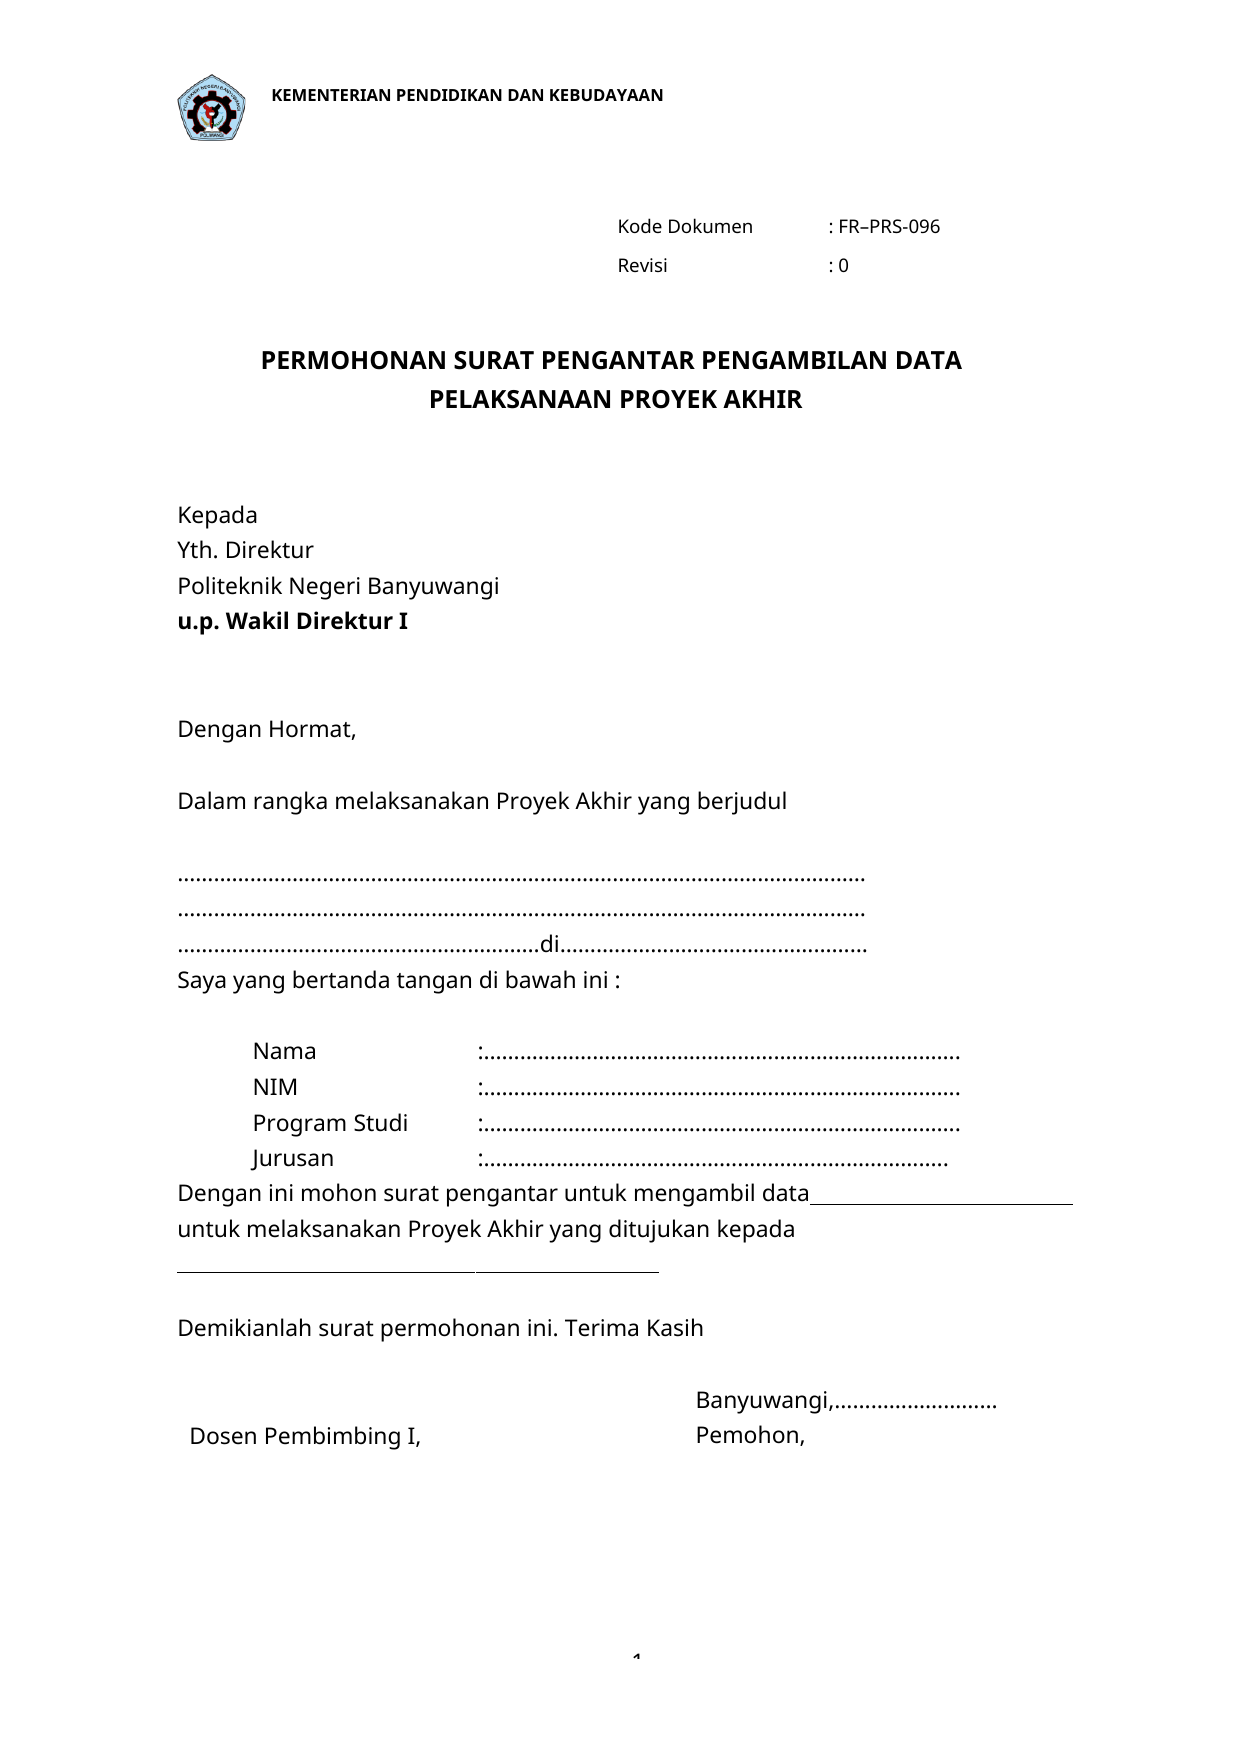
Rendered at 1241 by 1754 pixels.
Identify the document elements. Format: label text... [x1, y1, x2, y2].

table_cell Revisi [596, 246, 793, 278]
text Kepada [177, 499, 1117, 530]
text Program Studi :……………………………………………………………………. [252, 1106, 1117, 1138]
text …………………………………………………………………………………………………… [177, 892, 1117, 924]
table_cell : 0 [793, 246, 976, 278]
text NIM :……………………………………………………………………. [252, 1071, 1117, 1102]
table_header Kode Dokumen [596, 213, 793, 246]
table_header Banyuwangi,……………………… Pemohon, ( ) NIM. [644, 1384, 1097, 1639]
subtitle u.p. Wakil Direktur I [177, 605, 1117, 636]
text Nama :……………………………………………………………………. [252, 1035, 1117, 1067]
text Jurusan :………………………………………………………………….. [252, 1142, 1117, 1173]
text Dengan Hormat, [177, 713, 1117, 744]
text Demikianlah surat permohonan ini. Terima Kasih [177, 1312, 1117, 1343]
text Politeknik Negeri Banyuwangi [177, 570, 1117, 601]
text Dalam rangka melaksanakan Proyek Akhir yang berjudul [177, 785, 1117, 816]
text Dengan ini mohon surat pengantar untuk mengambil data untuk melaksanakan Proyek Akhir yang ditujukan kepada [177, 1177, 1073, 1245]
table_header Dosen Pembimbing I, ( ) NIK./NIP. [168, 1384, 644, 1639]
text PERMOHONAN SURAT PENGANTAR PENGAMBILAN DATA PELAKSANAAN PROYEK AKHIR [260, 343, 1011, 416]
text Saya yang bertanda tangan di bawah ini : [177, 963, 1117, 995]
text Yth. Direktur [177, 534, 1117, 566]
text …………………………………………………………………………………………………… [177, 857, 1117, 888]
table_header : FR–PRS-096 [793, 213, 976, 246]
picture [177, 74, 246, 141]
text ……………………………………………………di…………………………………………… [177, 928, 1117, 959]
